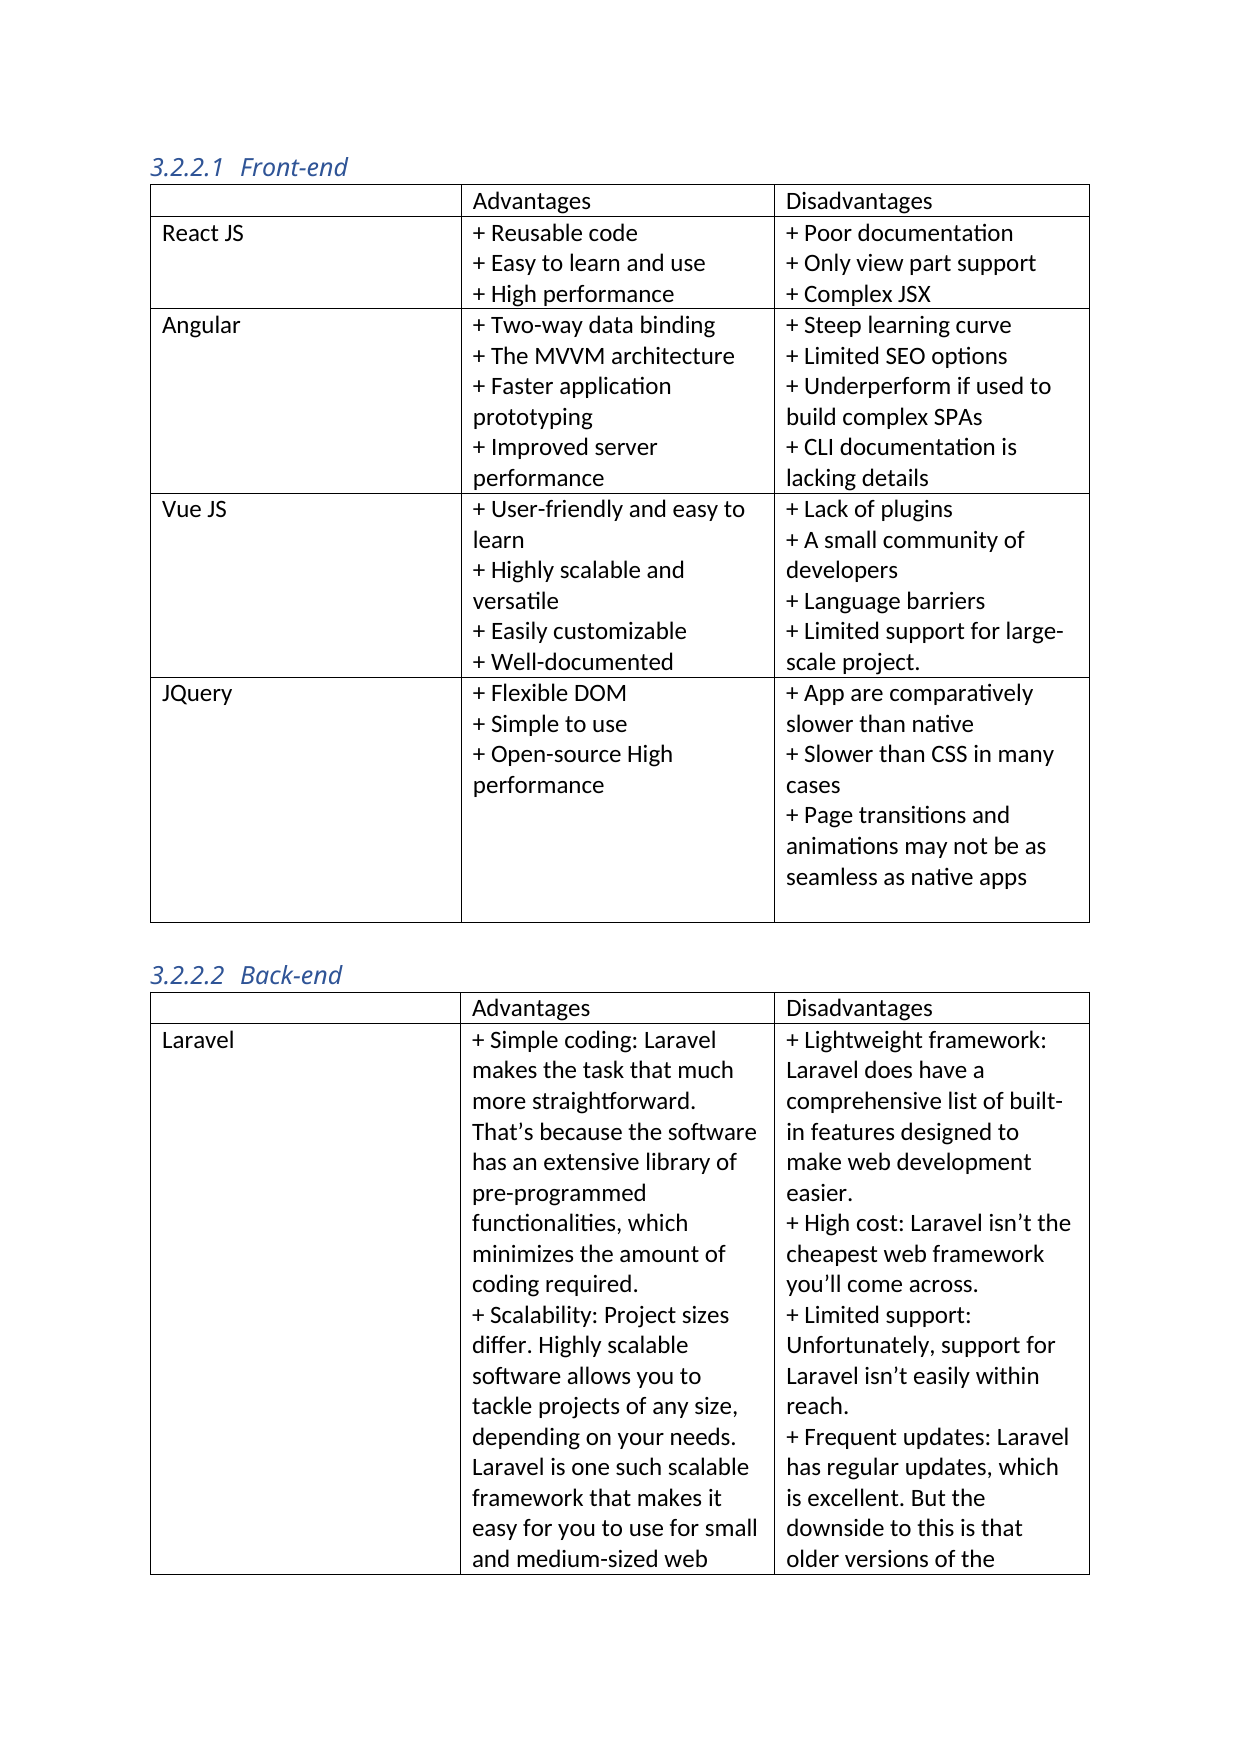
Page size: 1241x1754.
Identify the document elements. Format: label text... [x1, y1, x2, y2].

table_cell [775, 1024, 1089, 1573]
table_header [151, 185, 461, 216]
table_cell + Reusable code + Easy to learn and use + High performance [462, 217, 774, 308]
table_cell + Lack of plugins + A small community of developers + Language barriers + Limited support for large-scale project. [775, 494, 1089, 677]
table_cell JQuery [151, 678, 461, 922]
table_cell + User-friendly and easy to learn + Highly scalable and versatile + Easily customizable + Well-documented [462, 494, 774, 677]
table_cell + App are comparatively slower than native + Slower than CSS in many cases + Page transitions and animations may not be as seamless as native apps [775, 678, 1089, 922]
table_cell + Poor documentation + Only view part support + Complex JSX [775, 217, 1089, 308]
table_cell + Steep learning curve + Limited SEO options + Underperform if used to build complex SPAs + CLI documentation is lacking details [775, 309, 1089, 492]
subtitle Front-end [150, 150, 1090, 184]
table_cell Laravel [151, 1024, 460, 1573]
table_cell + Flexible DOM + Simple to use + Open-source High performance [462, 678, 774, 922]
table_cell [461, 1024, 774, 1573]
table_header Advantages [462, 185, 774, 216]
table_cell Angular [151, 309, 461, 492]
table_cell + Two-way data binding + The MVVM architecture + Faster application prototyping + Improved server performance [462, 309, 774, 492]
table_header Disadvantages [775, 993, 1089, 1023]
subtitle Back-end [150, 957, 1090, 992]
table_header Advantages [461, 993, 774, 1023]
table_header Disadvantages [775, 185, 1089, 216]
table_header [151, 993, 460, 1023]
table_cell React JS [151, 217, 461, 308]
table_cell Vue JS [151, 494, 461, 677]
